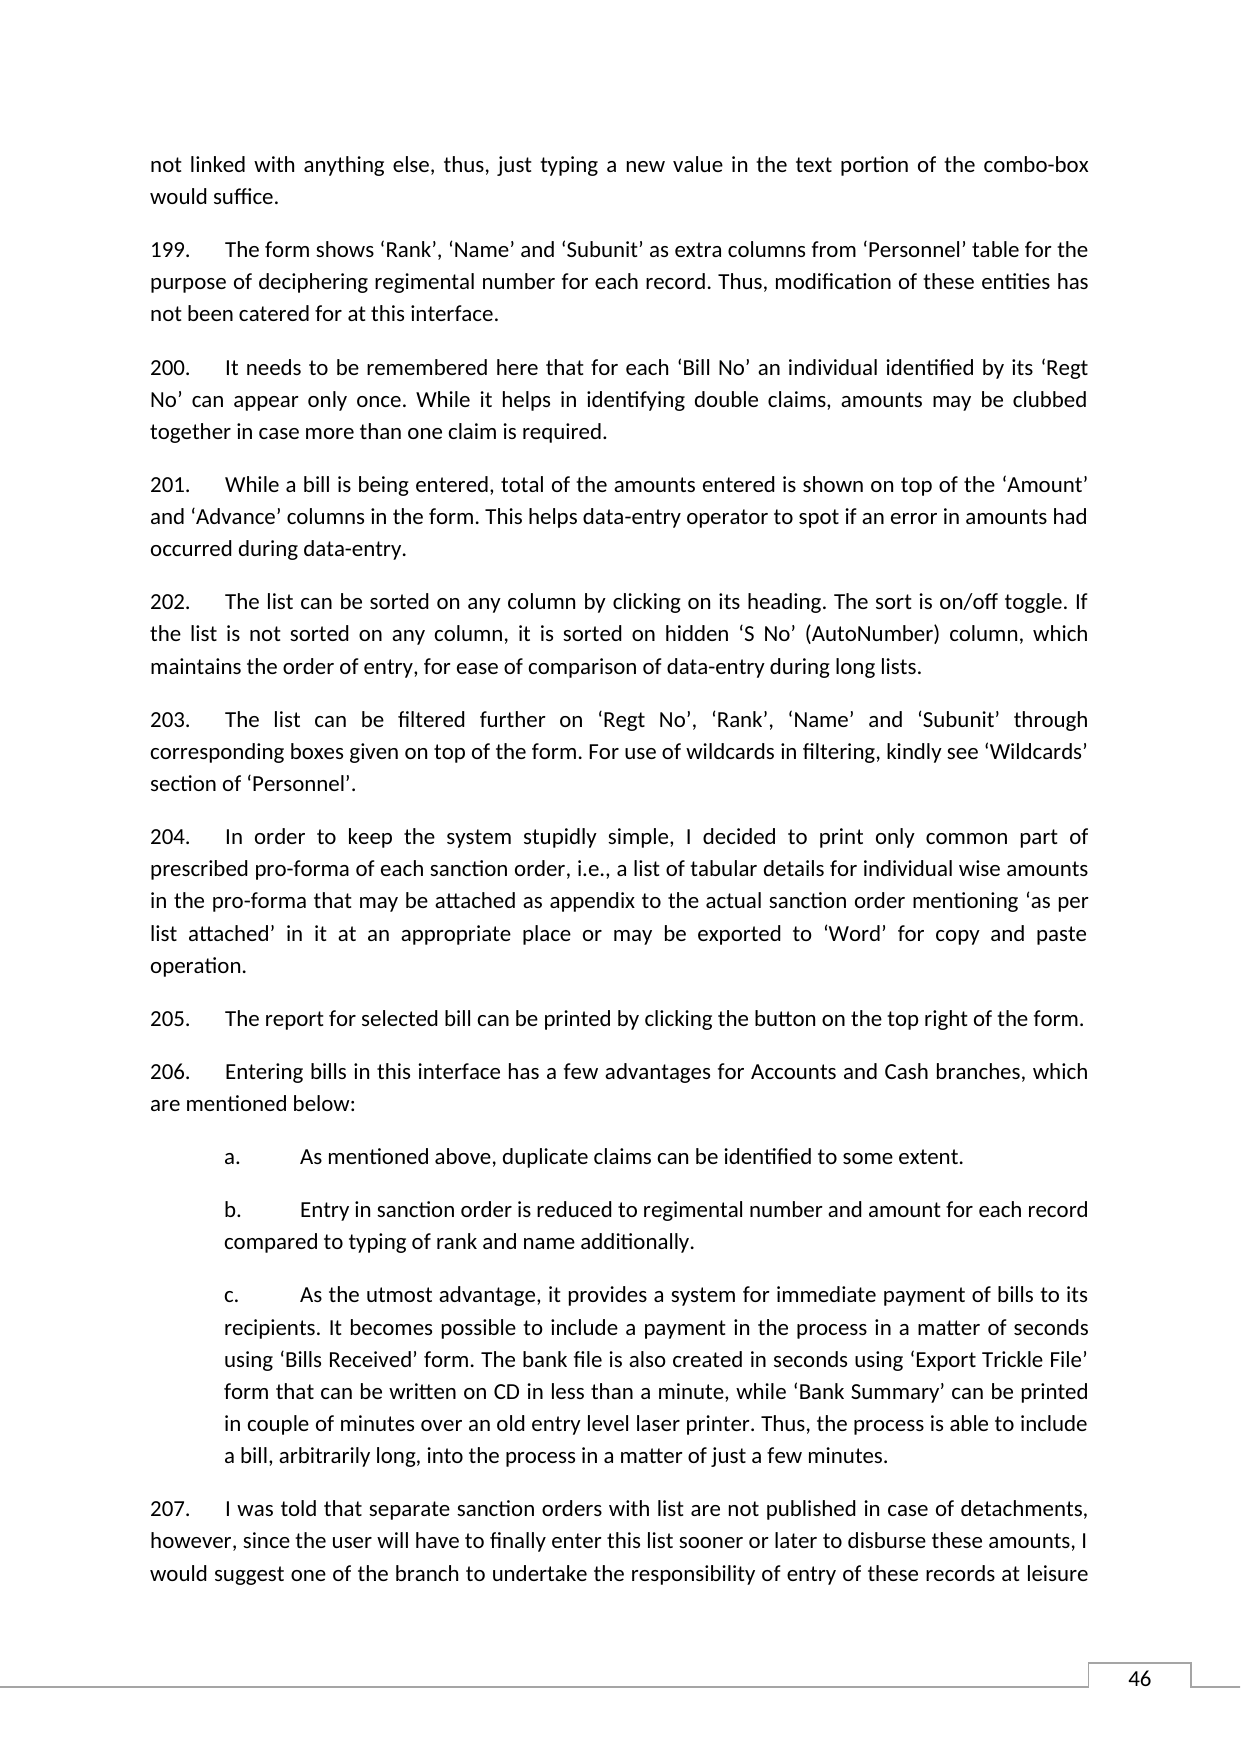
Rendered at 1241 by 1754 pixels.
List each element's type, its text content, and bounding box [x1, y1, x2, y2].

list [150, 1494, 1090, 1587]
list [150, 150, 1090, 210]
list The list can be sorted on any column by clicking on its heading. The sort is on/off toggle. If the list is not sorted on any column, it is sorted on hidden ‘S No’ (AutoNumber) column, which maintains the order of entry, for ease of comparison of data-entry during long lists. [150, 587, 1090, 680]
list The form shows ‘Rank’, ‘Name’ and ‘Subunit’ as extra columns from ‘Personnel’ table for the purpose of deciphering regimental number for each record. Thus, modification of these entities has not been catered for at this interface. [150, 235, 1090, 328]
list As the utmost advantage, it provides a system for immediate payment of bills to its recipients. It becomes possible to include a payment in the process in a matter of seconds using ‘Bills Received’ form. The bank file is also created in seconds using ‘Export Trickle File’ form that can be written on CD in less than a minute, while ‘Bank Summary’ can be printed in couple of minutes over an old entry level laser printer. Thus, the process is able to include a bill, arbitrarily long, into the process in a matter of just a few minutes. [224, 1280, 1090, 1469]
list It needs to be remembered here that for each ‘Bill No’ an individual identified by its ‘Regt No’ can appear only once. While it helps in identifying double claims, amounts may be clubbed together in case more than one claim is required. [150, 353, 1090, 445]
list The report for selected bill can be printed by clicking the button on the top right of the form. [150, 1004, 1090, 1032]
list Entry in sanction order is reduced to regimental number and amount for each record compared to typing of rank and name additionally. [224, 1195, 1090, 1255]
list The list can be filtered further on ‘Regt No’, ‘Rank’, ‘Name’ and ‘Subunit’ through corresponding boxes given on top of the form. For use of wildcards in filtering, kindly see ‘Wildcards’ section of ‘Personnel’. [150, 705, 1090, 797]
list Entering bills in this interface has a few advantages for Accounts and Cash branches, which are mentioned below: [150, 1057, 1090, 1117]
list As mentioned above, duplicate claims can be identified to some extent. [224, 1142, 1090, 1170]
list In order to keep the system stupidly simple, I decided to print only common part of prescribed pro-forma of each sanction order, i.e., a list of tabular details for individual wise amounts in the pro-forma that may be attached as appendix to the actual sanction order mentioning ‘as per list attached’ in it at an appropriate place or may be exported to ‘Word’ for copy and paste operation. [150, 822, 1090, 979]
list While a bill is being entered, total of the amounts entered is shown on top of the ‘Amount’ and ‘Advance’ columns in the form. This helps data-entry operator to spot if an error in amounts had occurred during data-entry. [150, 470, 1090, 562]
